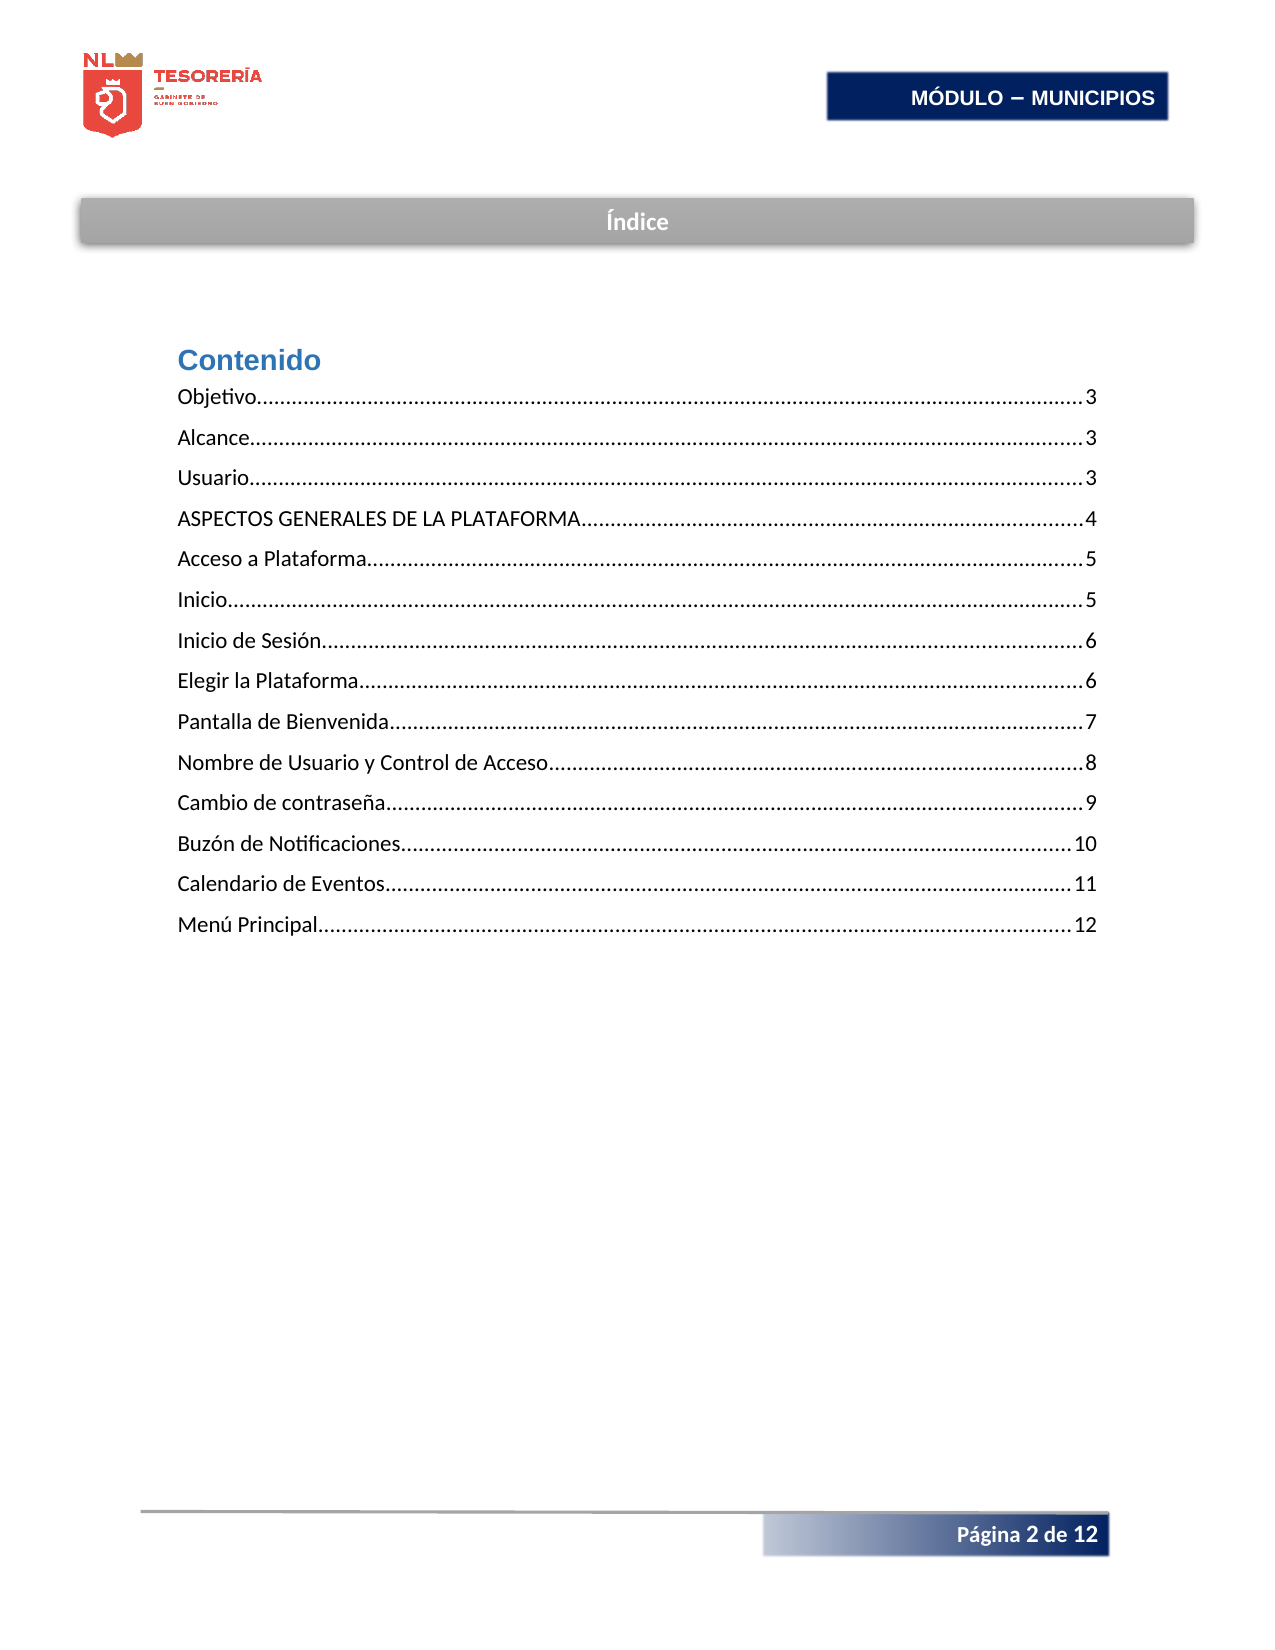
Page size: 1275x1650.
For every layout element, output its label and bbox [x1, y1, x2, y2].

picture [79, 43, 264, 140]
